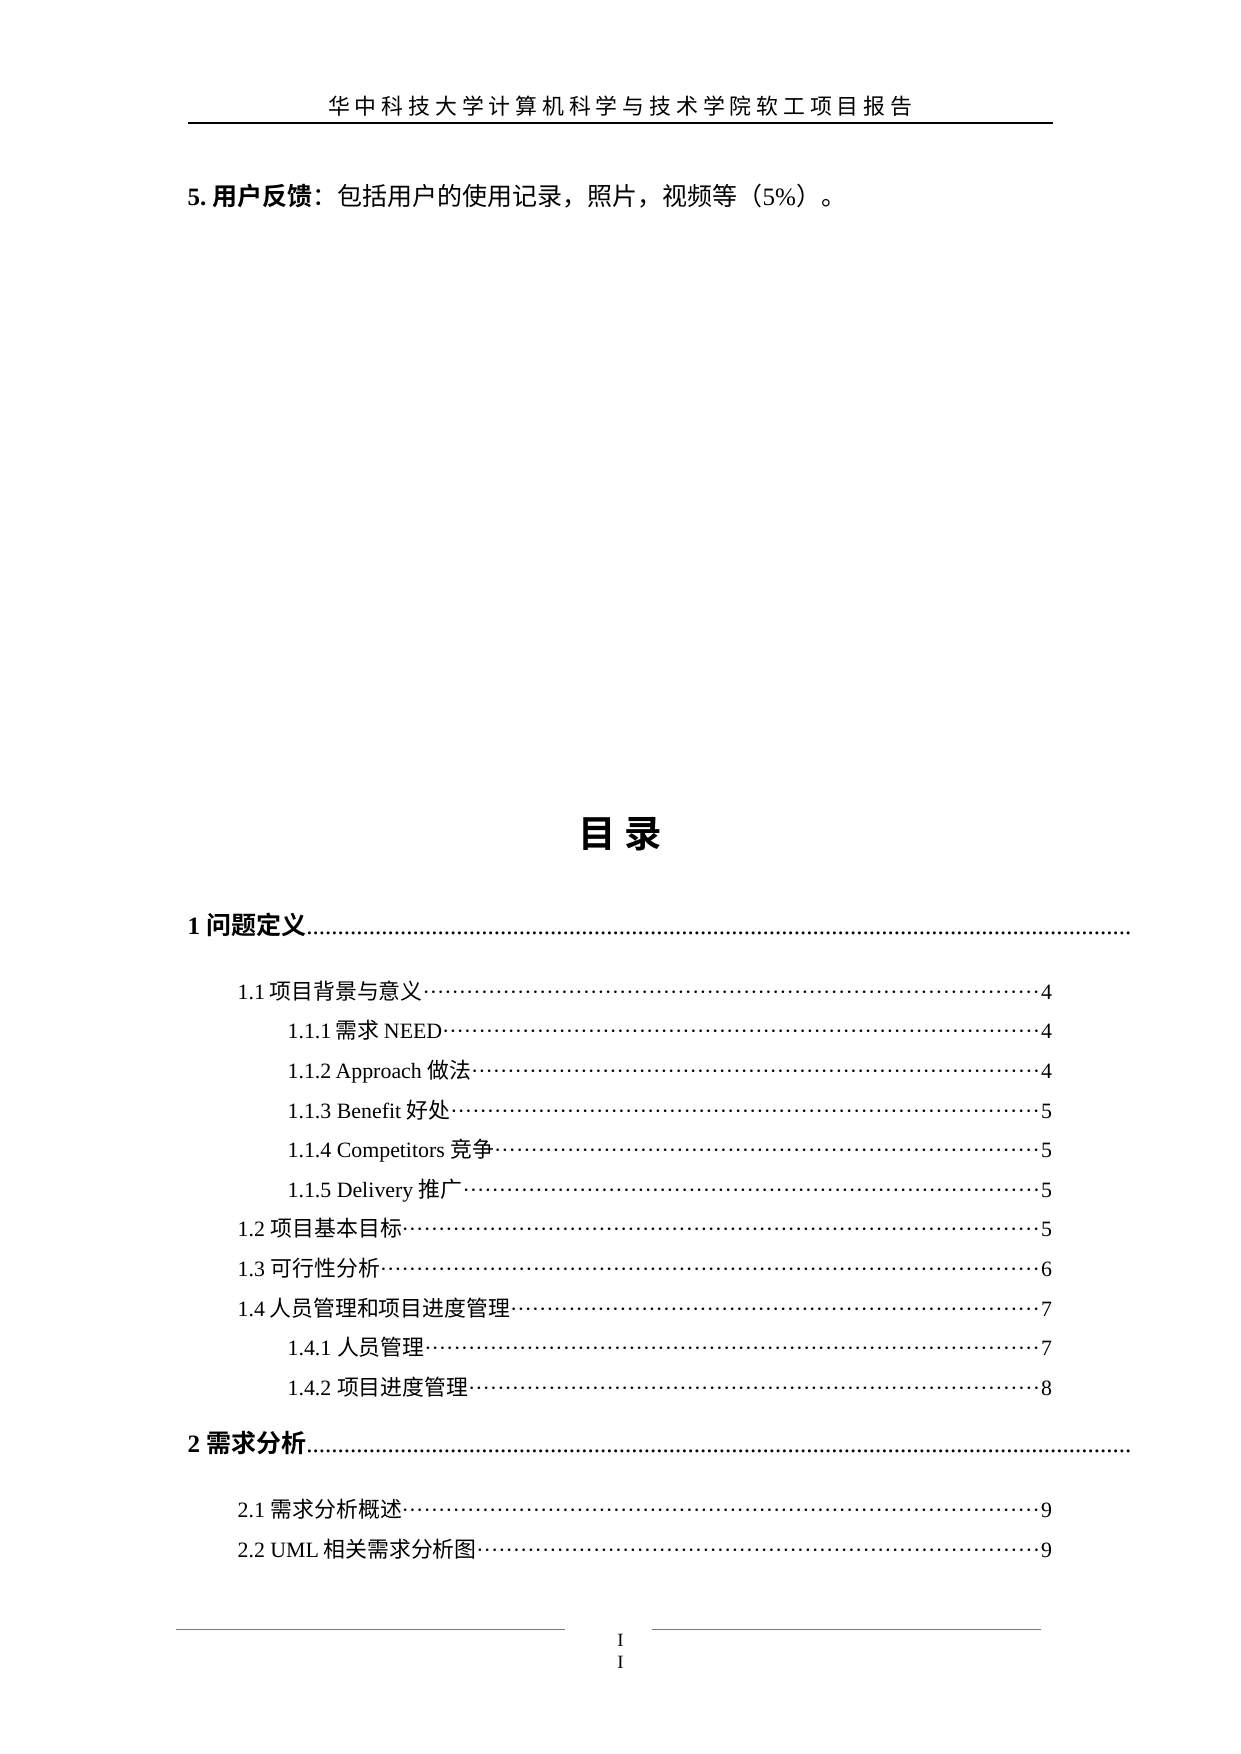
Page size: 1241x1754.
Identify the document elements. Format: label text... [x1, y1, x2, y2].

text 2.1 需求分析概述 9 [237, 1492, 1053, 1524]
text 2.2 UML相关需求分析图 9 [237, 1532, 1053, 1564]
text 1.1.1需求NEED 4 [287, 1013, 1053, 1045]
text 1.1.4 Competitors 竞争 5 [287, 1132, 1053, 1164]
text 2 需求分析 9 [187, 1409, 1053, 1474]
text 1 问题定义 4 [187, 891, 1053, 956]
text 1.1.5 Delivery 推广 5 [287, 1172, 1053, 1203]
text 1.4人员管理和项目进度管理 7 [237, 1291, 1053, 1322]
text 1.1.3 Benefit 好处 5 [287, 1093, 1053, 1124]
text 1.1项目背景与意义 4 [237, 974, 1053, 1006]
text 1.1.2 Approach 做法 4 [287, 1053, 1053, 1085]
text 1.2 项目基本目标 5 [237, 1211, 1053, 1243]
text 目 录 [187, 799, 1053, 864]
text 1.4.1 人员管理 7 [287, 1330, 1053, 1362]
text 5. 用户反馈：包括用户的使用记录，照片，视频等（5%）。 [187, 162, 1053, 227]
text 1.3 可行性分析 6 [237, 1251, 1053, 1283]
text 1.4.2 项目进度管理 8 [287, 1370, 1053, 1401]
